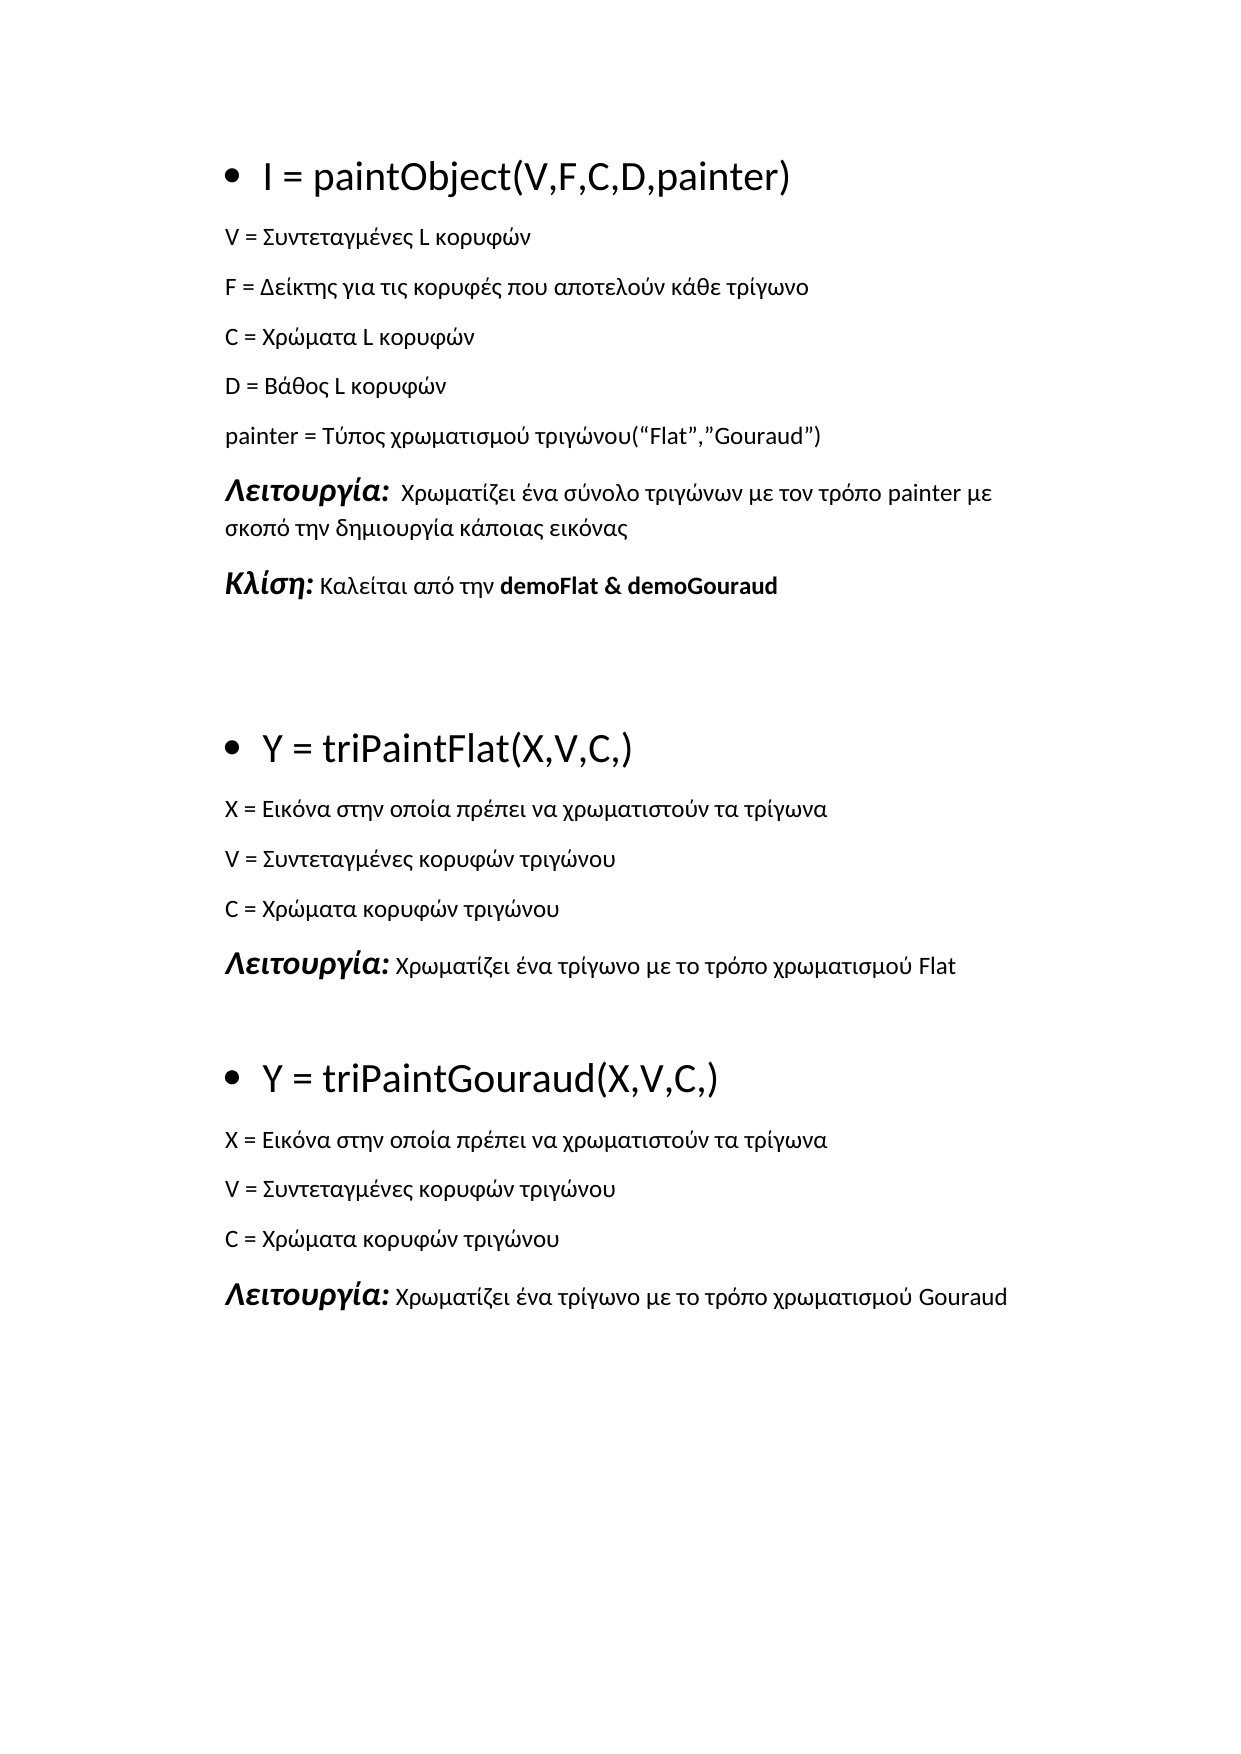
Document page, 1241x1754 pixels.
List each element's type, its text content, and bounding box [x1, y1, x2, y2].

text F = Δείκτης για τις κορυφές που αποτελούν κάθε τρίγωνο [225, 271, 1053, 302]
text X = Εικόνα στην οποία πρέπει να χρωματιστούν τα τρίγωνα [225, 1124, 1053, 1154]
text V = Συντεταγμένες κορυφών τριγώνου [225, 843, 1053, 874]
text C = Χρώματα L κορυφών [225, 321, 1053, 351]
list Y = triPaintFlat(X,V,C,) [225, 722, 1053, 773]
list Y = triPaintGouraud(X,V,C,) [225, 1052, 1053, 1103]
text painter = Τύπος χρωματισμού τριγώνου(“Flat”,”Gouraud”) [225, 420, 1053, 450]
list Ι = paintObject(V,F,C,D,painter) [225, 150, 1053, 201]
text C = Χρώματα κορυφών τριγώνου [225, 1223, 1053, 1254]
text X = Εικόνα στην οποία πρέπει να χρωματιστούν τα τρίγωνα [225, 793, 1053, 824]
text D = Βάθος L κορυφών [225, 370, 1053, 401]
text C = Χρώματα κορυφών τριγώνου [225, 893, 1053, 923]
text Κλίση: Καλείται από την demoFlat & demoGouraud [225, 562, 1053, 603]
text V = Συντεταγμένες L κορυφών [225, 222, 1053, 252]
text Λειτουργία: Χρωματίζει ένα τρίγωνο με το τρόπο χρωματισμού Flat [225, 942, 1053, 983]
text V = Συντεταγμένες κορυφών τριγώνου [225, 1174, 1053, 1204]
text Λειτουργία: Χρωματίζει ένα τρίγωνο με το τρόπο χρωματισμού Gouraud [225, 1273, 1053, 1313]
text Λειτουργία: Χρωματίζει ένα σύνολο τριγώνων με τον τρόπο painter με σκοπό την δημιουργία κάποιας εικόνας [225, 469, 1053, 543]
